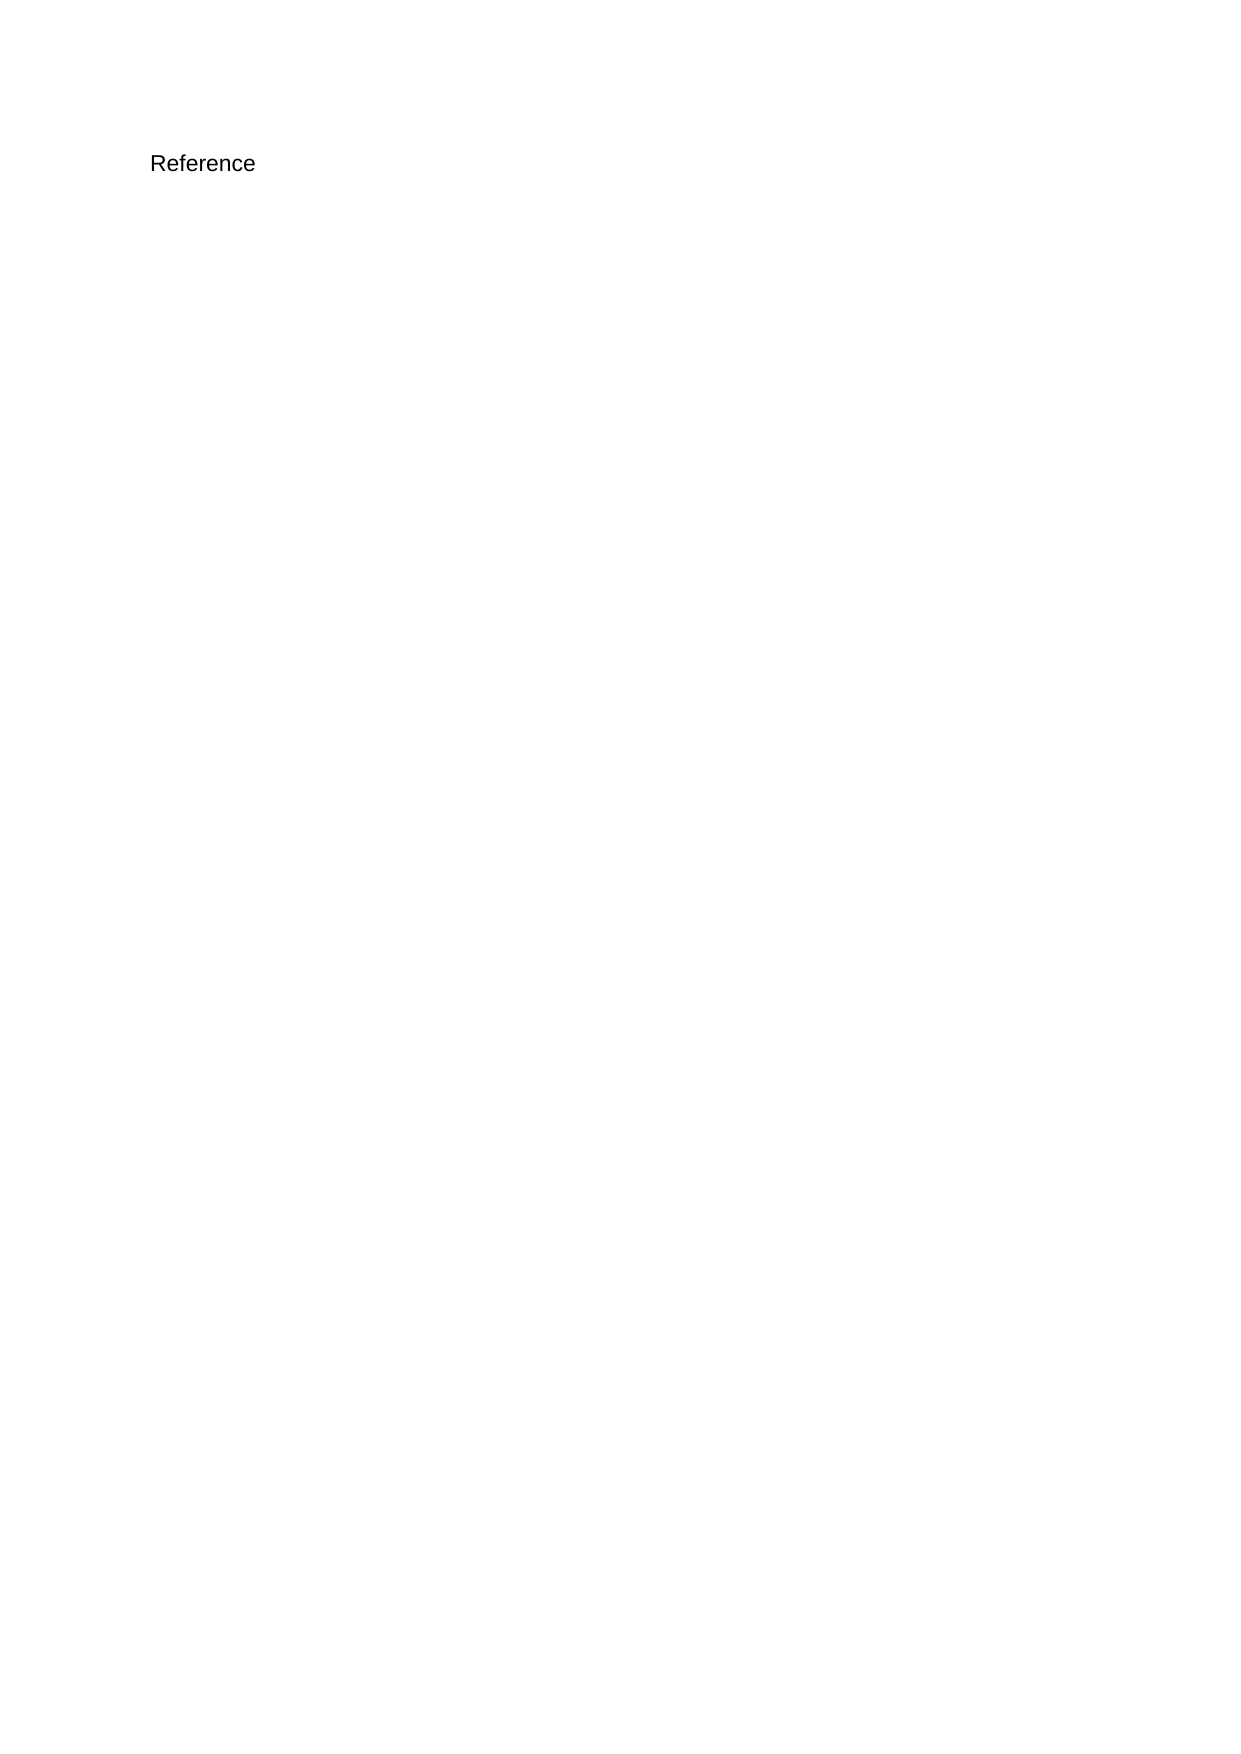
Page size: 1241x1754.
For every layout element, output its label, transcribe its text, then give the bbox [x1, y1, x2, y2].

text Reference [150, 150, 1090, 176]
